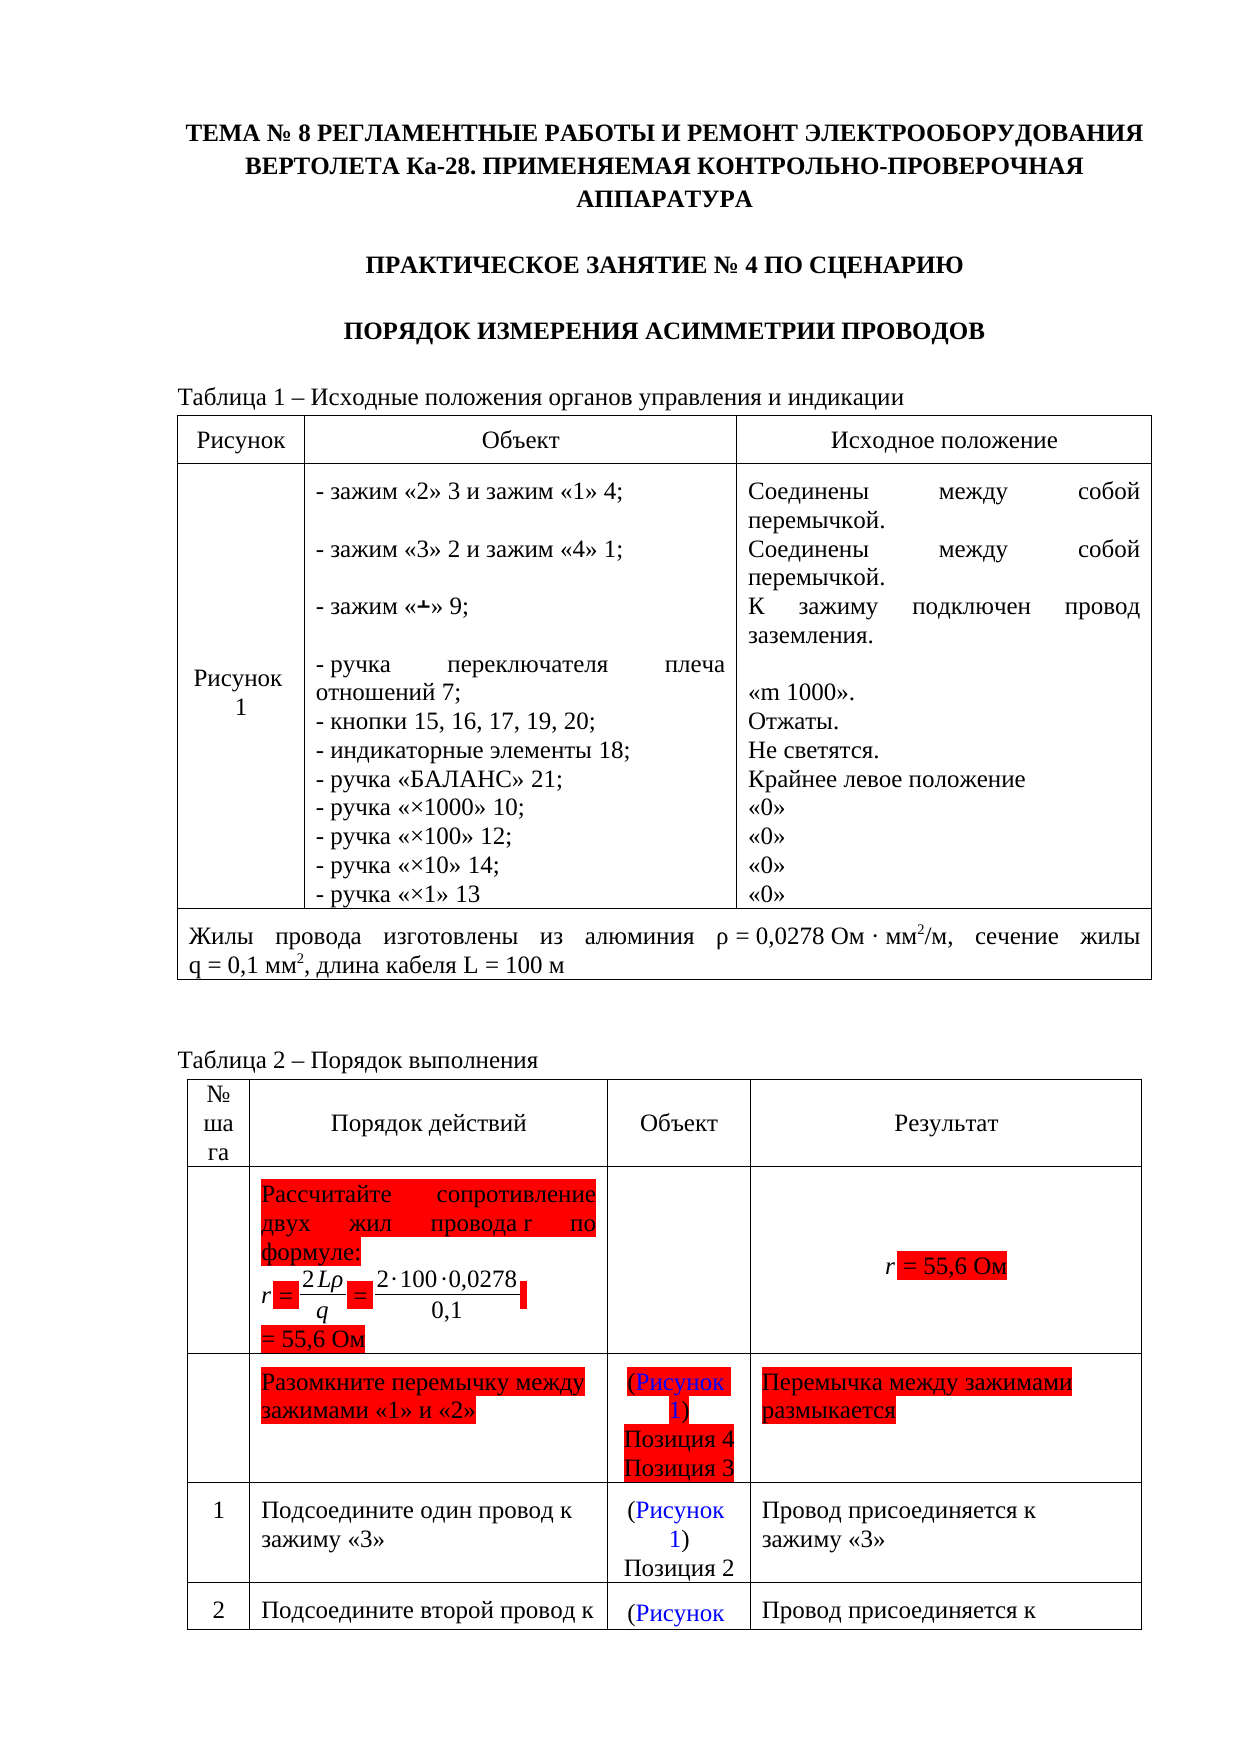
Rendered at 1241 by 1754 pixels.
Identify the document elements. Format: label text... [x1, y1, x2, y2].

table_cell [250, 1583, 607, 1629]
table_cell Соединены между собой перемычкой. Соединены между собой перемычкой. К зажиму подключен провод заземления. «m 1000». Отжаты. Не светятся. Крайнее левое положение «0» «0» «0» «0» [737, 464, 1151, 907]
table_header № шага [188, 1080, 249, 1166]
text Таблица 1 – Исходные положения органов управления и индикации [177, 382, 1152, 411]
table_header Исходное положение [737, 416, 1151, 463]
table_header Объект [608, 1080, 750, 1166]
table_cell = 55,6 Ом [751, 1167, 1141, 1353]
table_cell [608, 1167, 750, 1353]
table_cell (Рисунок 1) Позиция 2 [608, 1483, 750, 1582]
table_cell 2 [188, 1583, 249, 1629]
table_header Порядок действий [250, 1080, 607, 1166]
table_header Результат [751, 1080, 1141, 1166]
table_cell Разомкните перемычку между зажимами «1» и «2» [250, 1354, 607, 1482]
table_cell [608, 1583, 750, 1629]
text ПРАКТИЧЕСКОЕ ЗАНЯТИЕ № 4 ПО СЦЕНАРИЮ [177, 250, 1152, 279]
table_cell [751, 1583, 1141, 1629]
table_cell Провод присоединяется к зажиму «3» [751, 1483, 1141, 1582]
table_cell Рассчитайте сопротивление двух жил провода r по формуле: = = = 55,6 Ом [250, 1167, 607, 1353]
table_cell [188, 1354, 249, 1482]
table_header Объект [305, 416, 736, 463]
text Таблица 2 – Порядок выполнения [177, 1046, 1152, 1074]
text ПОРЯДОК ИЗМЕРЕНИЯ АСИММЕТРИИ ПРОВОДОВ [177, 316, 1152, 345]
table_cell Подсоедините один провод к зажиму «3» [250, 1483, 607, 1582]
table_cell [188, 1167, 249, 1353]
table_cell Рисунок 1 [178, 464, 304, 907]
text ТЕМА № 8 РЕГЛАМЕНТНЫЕ РАБОТЫ И РЕМОНТ ЭЛЕКТРООБОРУДОВАНИЯ ВЕРТОЛЕТА Ка-28. ПРИМЕНЯЕМАЯ КОНТРОЛЬНО-ПРОВЕРОЧНАЯ АППАРАТУРА [177, 118, 1152, 213]
table_cell (Рисунок 1) Позиция 4 Позиция 3 [608, 1354, 750, 1482]
table_cell 1 [188, 1483, 249, 1582]
table_cell Перемычка между зажимами размыкается [751, 1354, 1141, 1482]
table_cell - зажим «2» 3 и зажим «1» 4; - зажим «3» 2 и зажим «4» 1; - зажим «﬩» 9; - ручка переключателя плеча отношений 7; - кнопки 15, 16, 17, 19, 20; - индикаторные элементы 18; - ручка «БАЛАНС» 21; - ручка «×1000» 10; - ручка «×100» 12; - ручка «×10» 14; - ручка «×1» 13 [305, 464, 736, 907]
table_header Рисунок [178, 416, 304, 463]
table_cell Жилы провода изготовлены из алюминия ρ = 0,0278 Ом · мм2/м, сечение жилы q = 0,1 мм2, длина кабеля L = 100 м [178, 909, 1151, 978]
